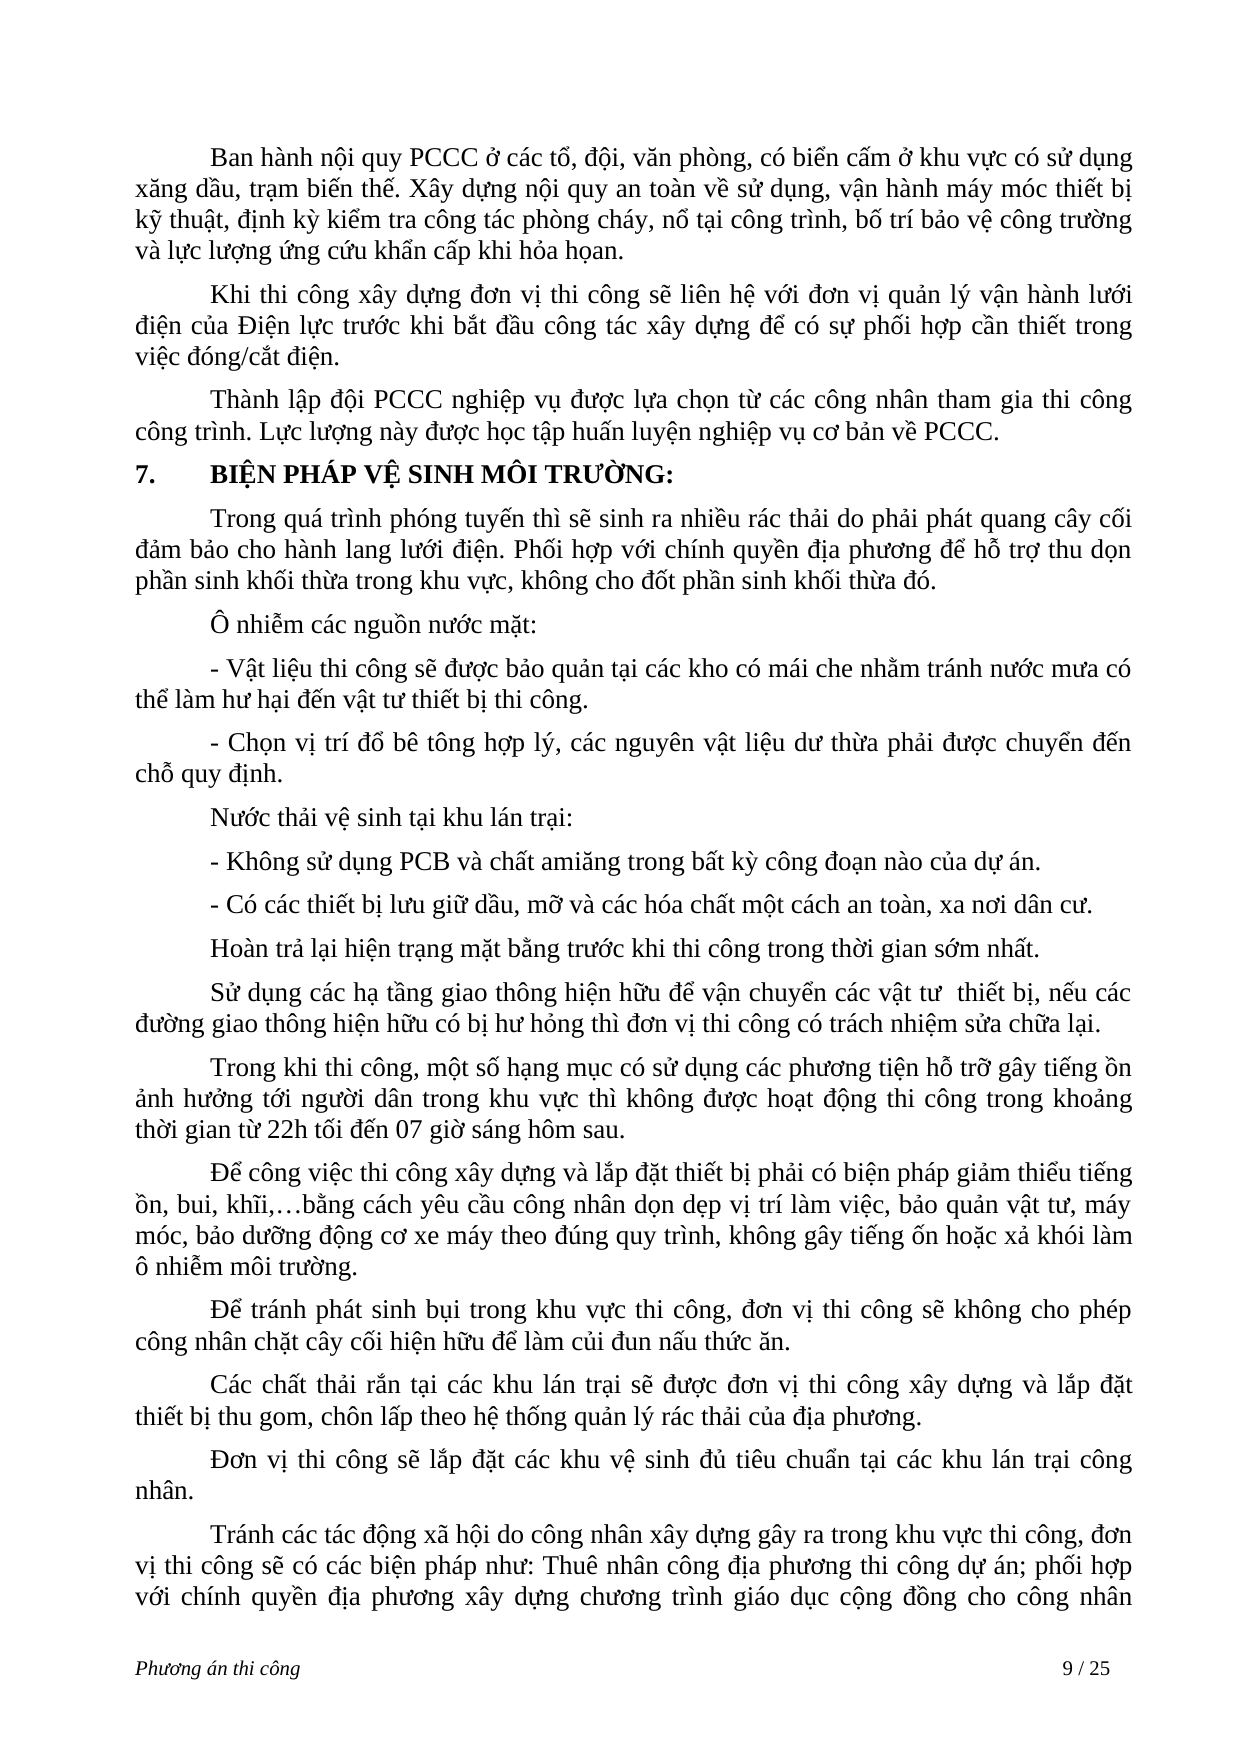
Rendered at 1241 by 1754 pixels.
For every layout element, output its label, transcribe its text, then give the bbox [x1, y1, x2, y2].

text Nước thải vệ sinh tại khu lán trại: [135, 801, 1134, 832]
text - Chọn vị trí đổ bê tông hợp lý, các nguyên vật liệu dư thừa phải được chuyển đến chỗ quy định. [135, 726, 1134, 789]
text Sử dụng các hạ tầng giao thông hiện hữu để vận chuyển các vật tư thiết bị, nếu các đường giao thông hiện hữu có bị hư hỏng thì đơn vị thi công có trách nhiệm sửa chữa lại. [135, 976, 1134, 1038]
text Đơn vị thi công sẽ lắp đặt các khu vệ sinh đủ tiêu chuẩn tại các khu lán trại công nhân. [135, 1443, 1134, 1506]
text Thành lập đội PCCC nghiệp vụ được lựa chọn từ các công nhân tham gia thi công công trình. Lực lượng này được học tập huấn luyện nghiệp vụ cơ bản về PCCC. [135, 384, 1134, 446]
text Để công việc thi công xây dựng và lắp đặt thiết bị phải có biện pháp giảm thiểu tiếng ồn, bui, khĩi,…bằng cách yêu cầu công nhân dọn dẹp vị trí làm việc, bảo quản vật tư, máy móc, bảo dưỡng động cơ xe máy theo đúng quy trình, không gây tiếng ốn hoặc xả khói làm ô nhiễm môi trường. [135, 1157, 1134, 1281]
text Để tránh phát sinh bụi trong khu vực thi công, đơn vị thi công sẽ không cho phép công nhân chặt cây cối hiện hữu để làm củi đun nấu thức ăn. [135, 1294, 1134, 1356]
subtitle BIỆN PHÁP VỆ SINH MÔI TRƯỜNG: [135, 458, 1134, 489]
text - Có các thiết bị lưu giữ dầu, mỡ và các hóa chất một cách an toàn, xa nơi dân cư. [135, 888, 1134, 920]
text Ô nhiễm các nguồn nước mặt: [135, 608, 1134, 639]
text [135, 1518, 1134, 1611]
text - Không sử dụng PCB và chất amiăng trong bất kỳ công đoạn nào của dự án. [135, 845, 1134, 876]
text Hoàn trả lại hiện trạng mặt bằng trước khi thi công trong thời gian sớm nhất. [135, 932, 1134, 963]
text Trong khi thi công, một số hạng mục có sử dụng các phương tiện hỗ trỡ gây tiếng ồn ảnh hưởng tới người dân trong khu vực thì không được hoạt động thi công trong khoảng thời gian từ 22h tối đến 07 giờ sáng hôm sau. [135, 1051, 1134, 1144]
text Các chất thải rắn tại các khu lán trại sẽ được đơn vị thi công xây dựng và lắp đặt thiết bị thu gom, chôn lấp theo hệ thống quản lý rác thải của địa phương. [135, 1368, 1134, 1431]
text - Vật liệu thi công sẽ được bảo quản tại các kho có mái che nhằm tránh nước mưa có thể làm hư hại đến vật tư thiết bị thi công. [135, 652, 1134, 714]
text Khi thi công xây dựng đơn vị thi công sẽ liên hệ với đơn vị quản lý vận hành lưới điện của Điện lực trước khi bắt đầu công tác xây dựng để có sự phối hợp cần thiết trong việc đóng/cắt điện. [135, 278, 1134, 371]
text Ban hành nội quy PCCC ở các tổ, đội, văn phòng, có biển cấm ở khu vực có sử dụng xăng dầu, trạm biến thế. Xây dựng nội quy an toàn về sử dụng, vận hành máy móc thiết bị kỹ thuật, định kỳ kiểm tra công tác phòng cháy, nổ tại công trình, bố trí bảo vệ công trường và lực lượng ứng cứu khẩn cấp khi hỏa họan. [135, 141, 1134, 265]
text Trong quá trình phóng tuyến thì sẽ sinh ra nhiều rác thải do phải phát quang cây cối đảm bảo cho hành lang lưới điện. Phối hợp với chính quyền địa phương để hỗ trợ thu dọn phần sinh khối thừa trong khu vực, không cho đốt phần sinh khối thừa đó. [135, 502, 1134, 596]
